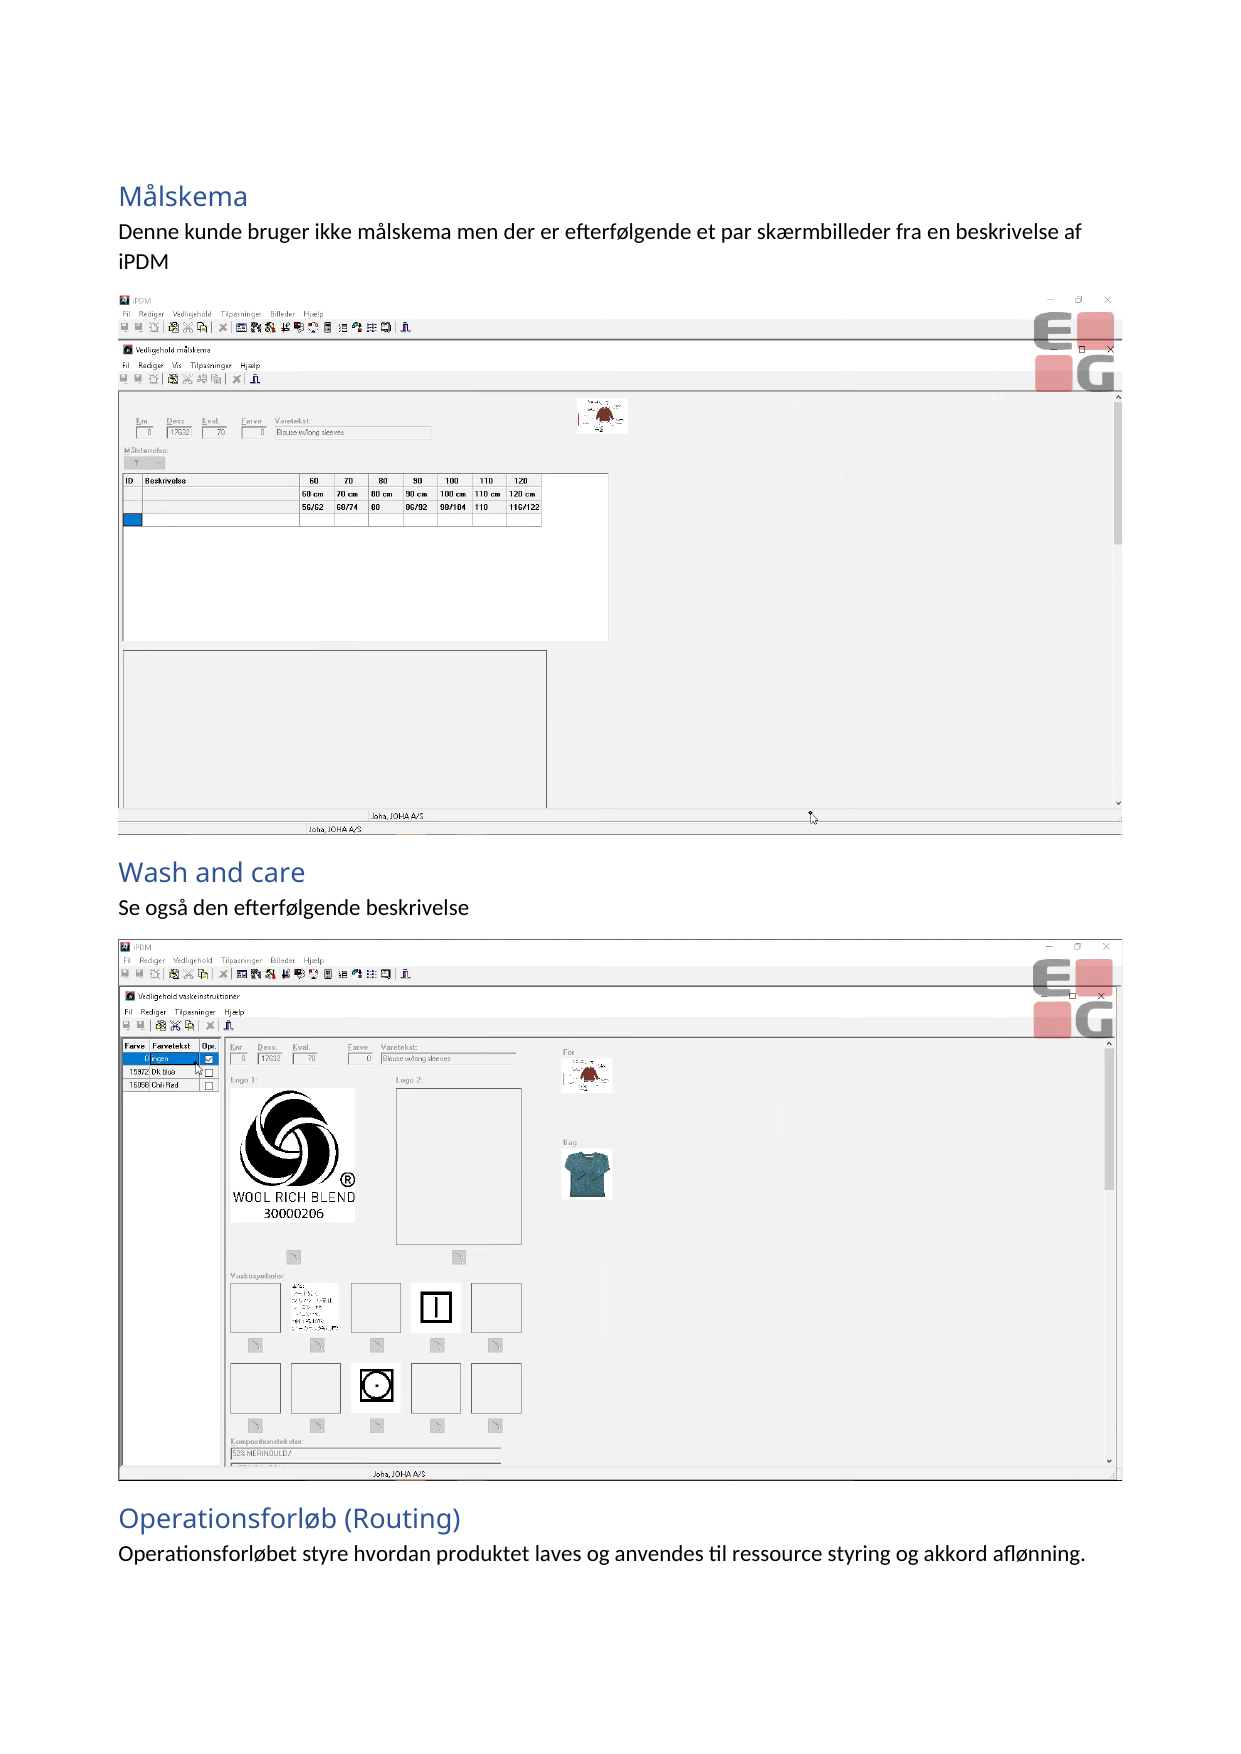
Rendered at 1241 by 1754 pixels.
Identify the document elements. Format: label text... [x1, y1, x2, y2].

text Se også den efterfølgende beskrivelse [118, 893, 1122, 921]
text Operationsforløbet styre hvordan produktet laves og anvendes til ressource styring og akkord aflønning. [118, 1539, 1122, 1567]
subtitle Operationsforløb (Routing) [118, 1499, 1122, 1536]
picture [118, 939, 1123, 1481]
text Denne kunde bruger ikke målskema men der er efterfølgende et par skærmbilleder fra en beskrivelse af iPDM [118, 217, 1122, 275]
picture [118, 294, 1123, 835]
subtitle Målskema [118, 177, 1122, 214]
subtitle Wash and care [118, 853, 1122, 890]
